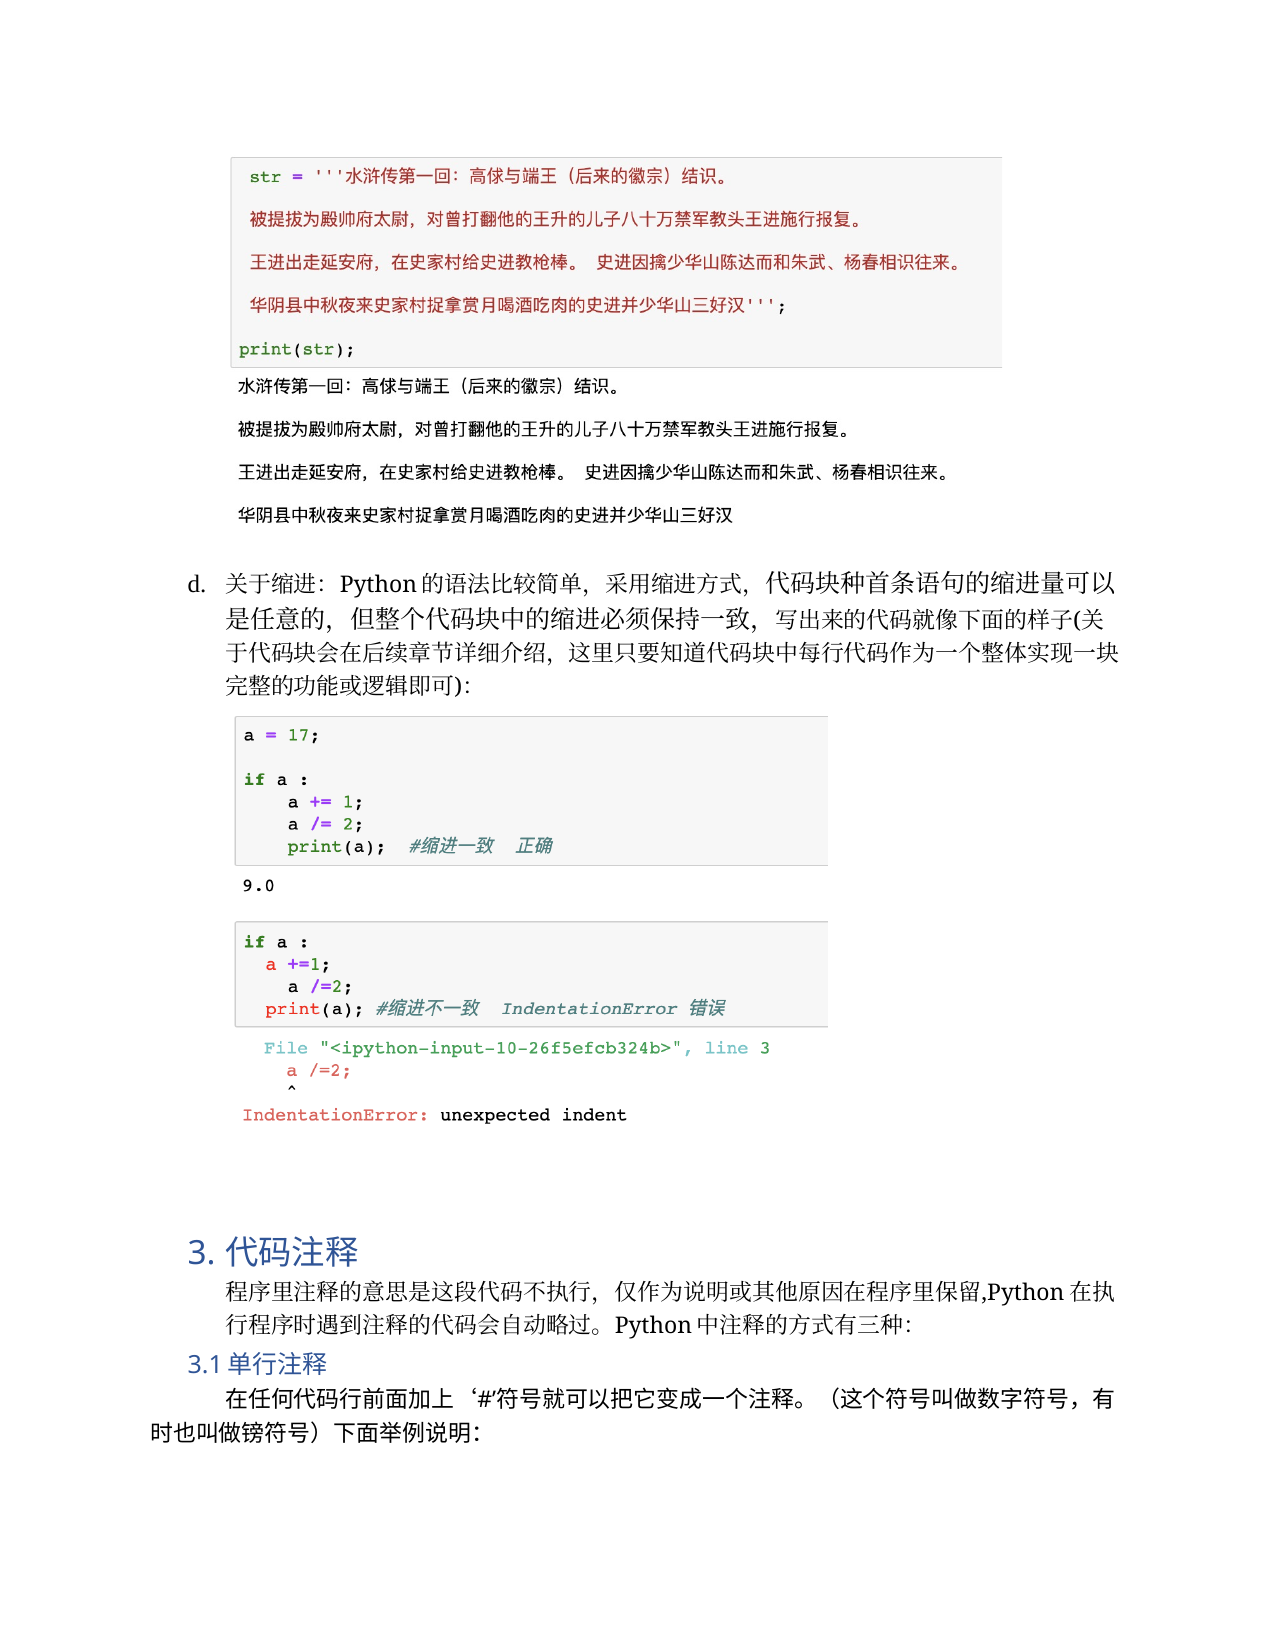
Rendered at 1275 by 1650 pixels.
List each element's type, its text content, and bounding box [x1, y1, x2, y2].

list 关于缩进：Python的语法比较简单，采用缩进方式，代码块种首条语句的缩进量可以是任意的，但整个代码块中的缩进必须保持一致，写出来的代码就像下面的样子(关于代码块会在后续章节详细介绍，这里只要知道代码块中每行代码作为一个整体实现一块完整的功能或逻辑即可)： [187, 563, 1125, 701]
subtitle 代码注释 [187, 1226, 1125, 1274]
picture [225, 150, 1003, 535]
text 在任何代码行前面加上‘#’符号就可以把它变成一个注释。（这个符号叫做数字符号，有时也叫做镑符号）下面举例说明： [150, 1381, 1125, 1448]
subtitle 单行注释 [187, 1345, 1125, 1381]
picture [225, 701, 828, 1141]
list 程序里注释的意思是这段代码不执行，仅作为说明或其他原因在程序里保留,Python在执行程序时遇到注释的代码会自动略过。Python中注释的方式有三种： [225, 1274, 1125, 1341]
